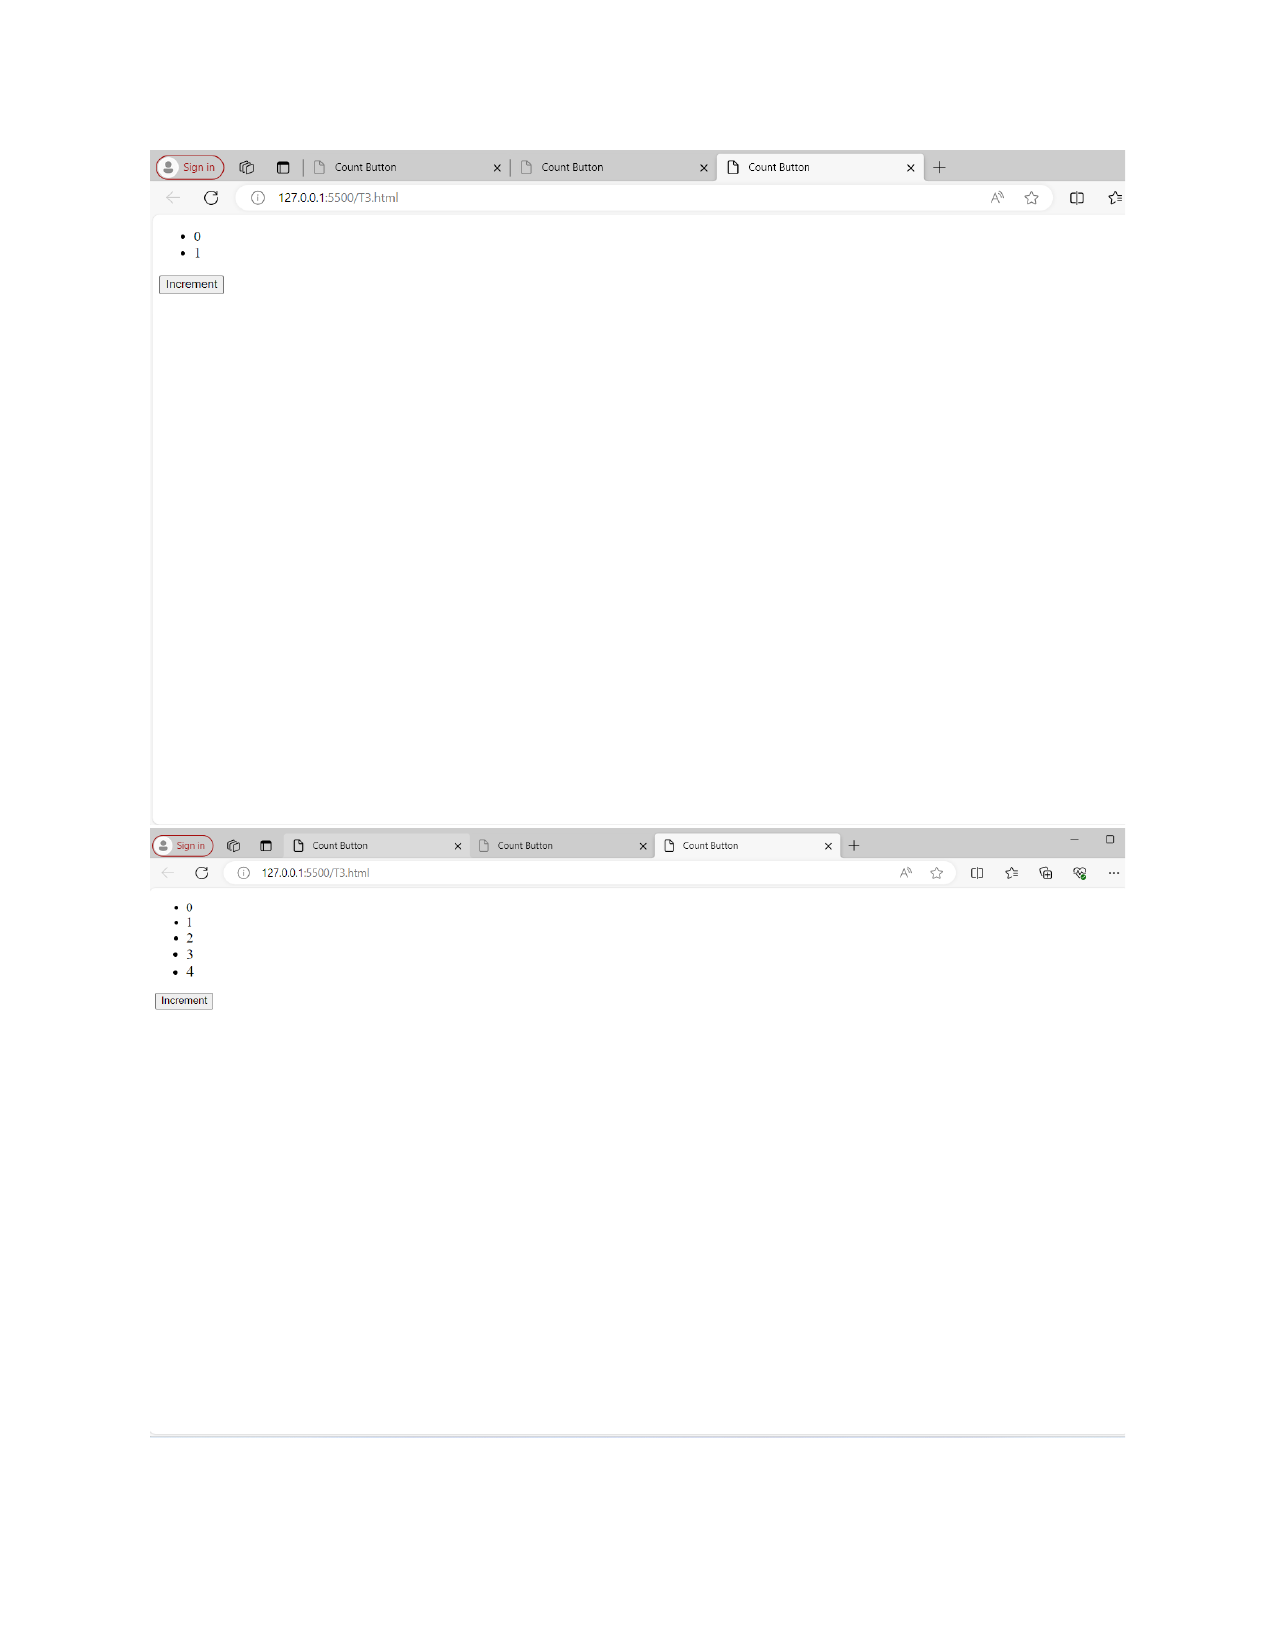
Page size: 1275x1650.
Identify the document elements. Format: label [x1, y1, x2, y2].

picture [150, 828, 1125, 1438]
picture [150, 150, 1125, 825]
